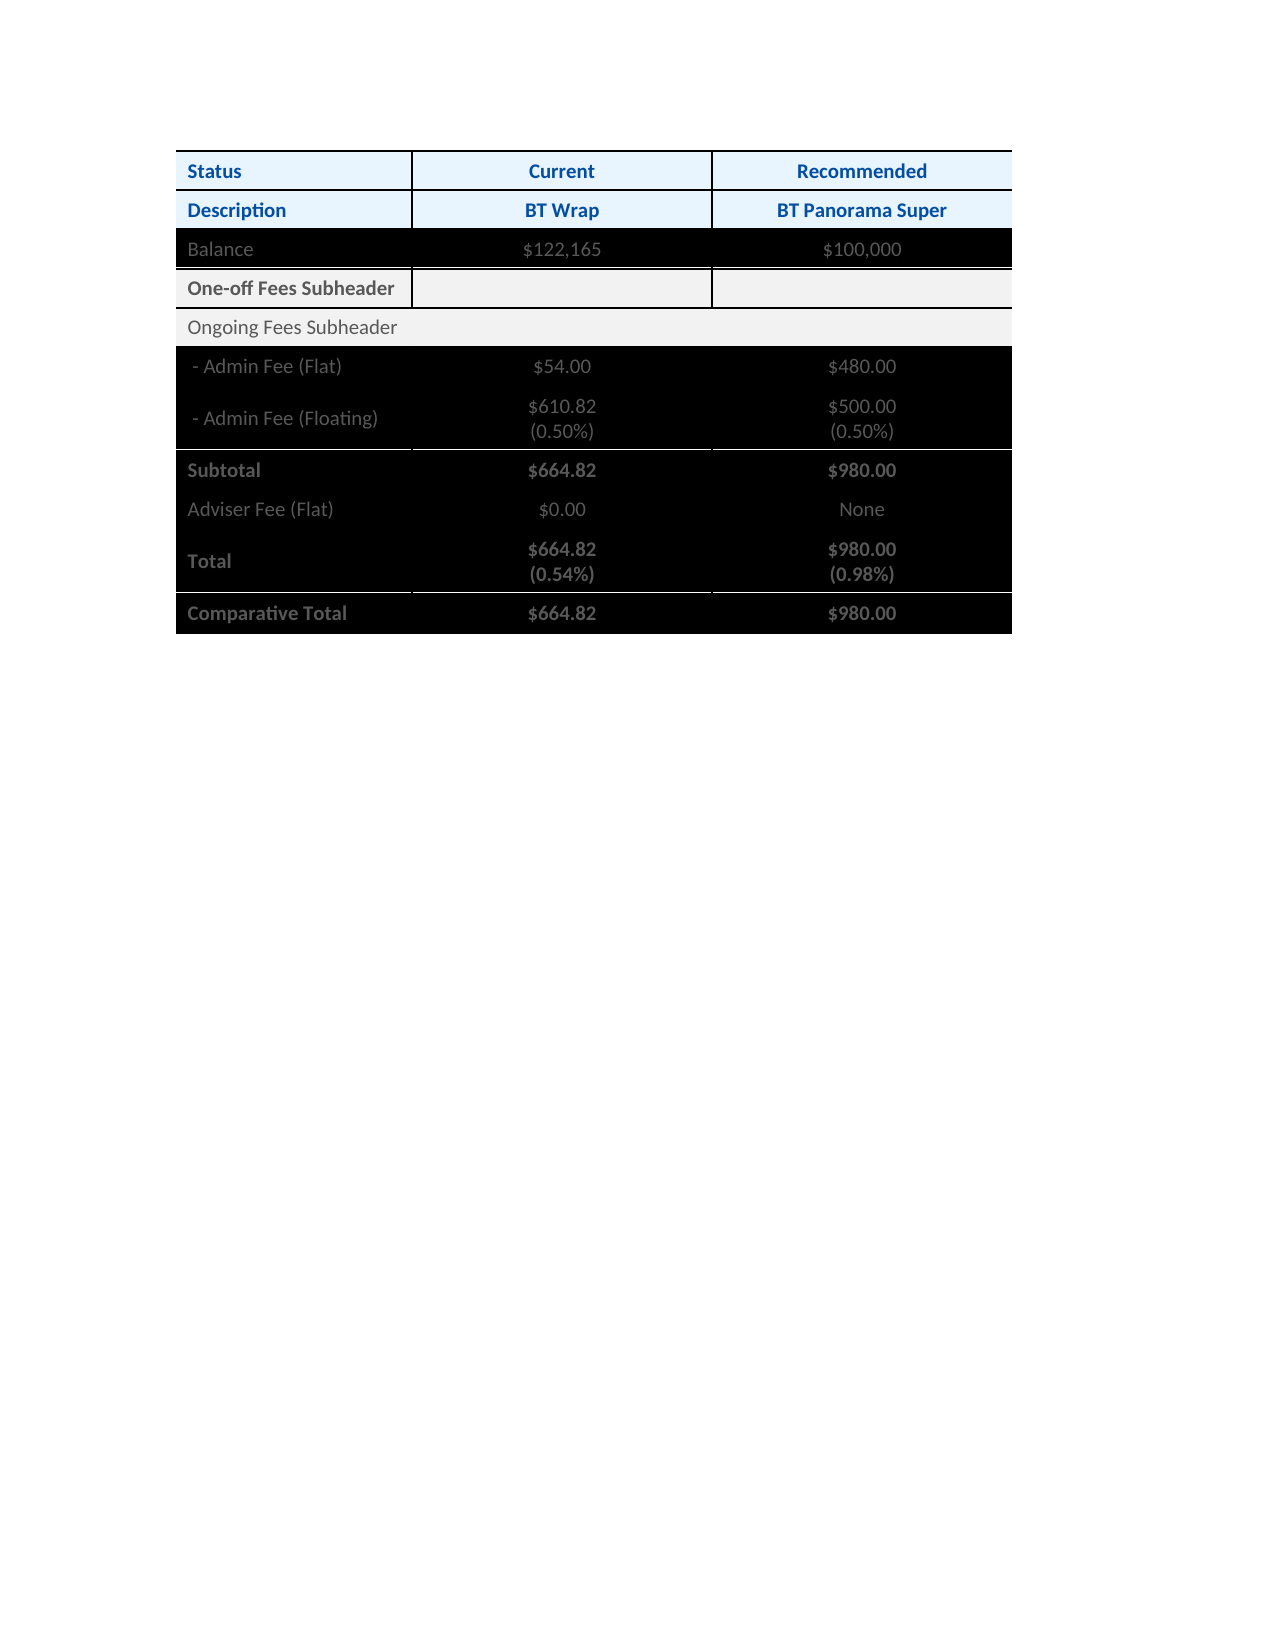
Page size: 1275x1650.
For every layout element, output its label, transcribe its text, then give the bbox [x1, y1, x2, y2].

table_cell $480.00 [713, 348, 1012, 385]
table_header Status [176, 152, 411, 189]
table_cell $100,000 [713, 230, 1012, 267]
table_cell [713, 270, 1012, 307]
table_cell $980.00 (0.98%) [713, 530, 1012, 592]
table_cell None [713, 491, 1012, 528]
table_cell BT Wrap [413, 191, 711, 228]
table_cell $980.00 [713, 452, 1012, 489]
table_cell - Admin Fee (Flat) [176, 348, 411, 385]
table_cell $664.82 [413, 452, 711, 489]
table_cell $610.82 (0.50%) [413, 387, 711, 449]
table_cell $980.00 [713, 595, 1012, 632]
table_cell $664.82 (0.54%) [413, 530, 711, 592]
table_header Recommended [713, 152, 1012, 189]
table_cell [413, 270, 711, 307]
table_cell $122,165 [413, 230, 711, 267]
table_cell Comparative Total [176, 595, 411, 632]
table_cell $500.00 (0.50%) [713, 387, 1012, 449]
table_cell One-off Fees Subheader [176, 270, 411, 307]
table_cell $0.00 [413, 491, 711, 528]
table_cell Subtotal [176, 452, 411, 489]
table_cell Total [176, 530, 411, 592]
table_cell - Admin Fee (Floating) [176, 387, 411, 449]
table_cell Description [176, 191, 411, 228]
table_cell Adviser Fee (Flat) [176, 491, 411, 528]
table_cell $664.82 [413, 595, 711, 632]
table_header Current [413, 152, 711, 189]
table_cell Balance [176, 230, 411, 267]
table_cell BT Panorama Super [713, 191, 1012, 228]
table_cell $54.00 [413, 348, 711, 385]
table_cell Ongoing Fees Subheader [176, 309, 1012, 346]
